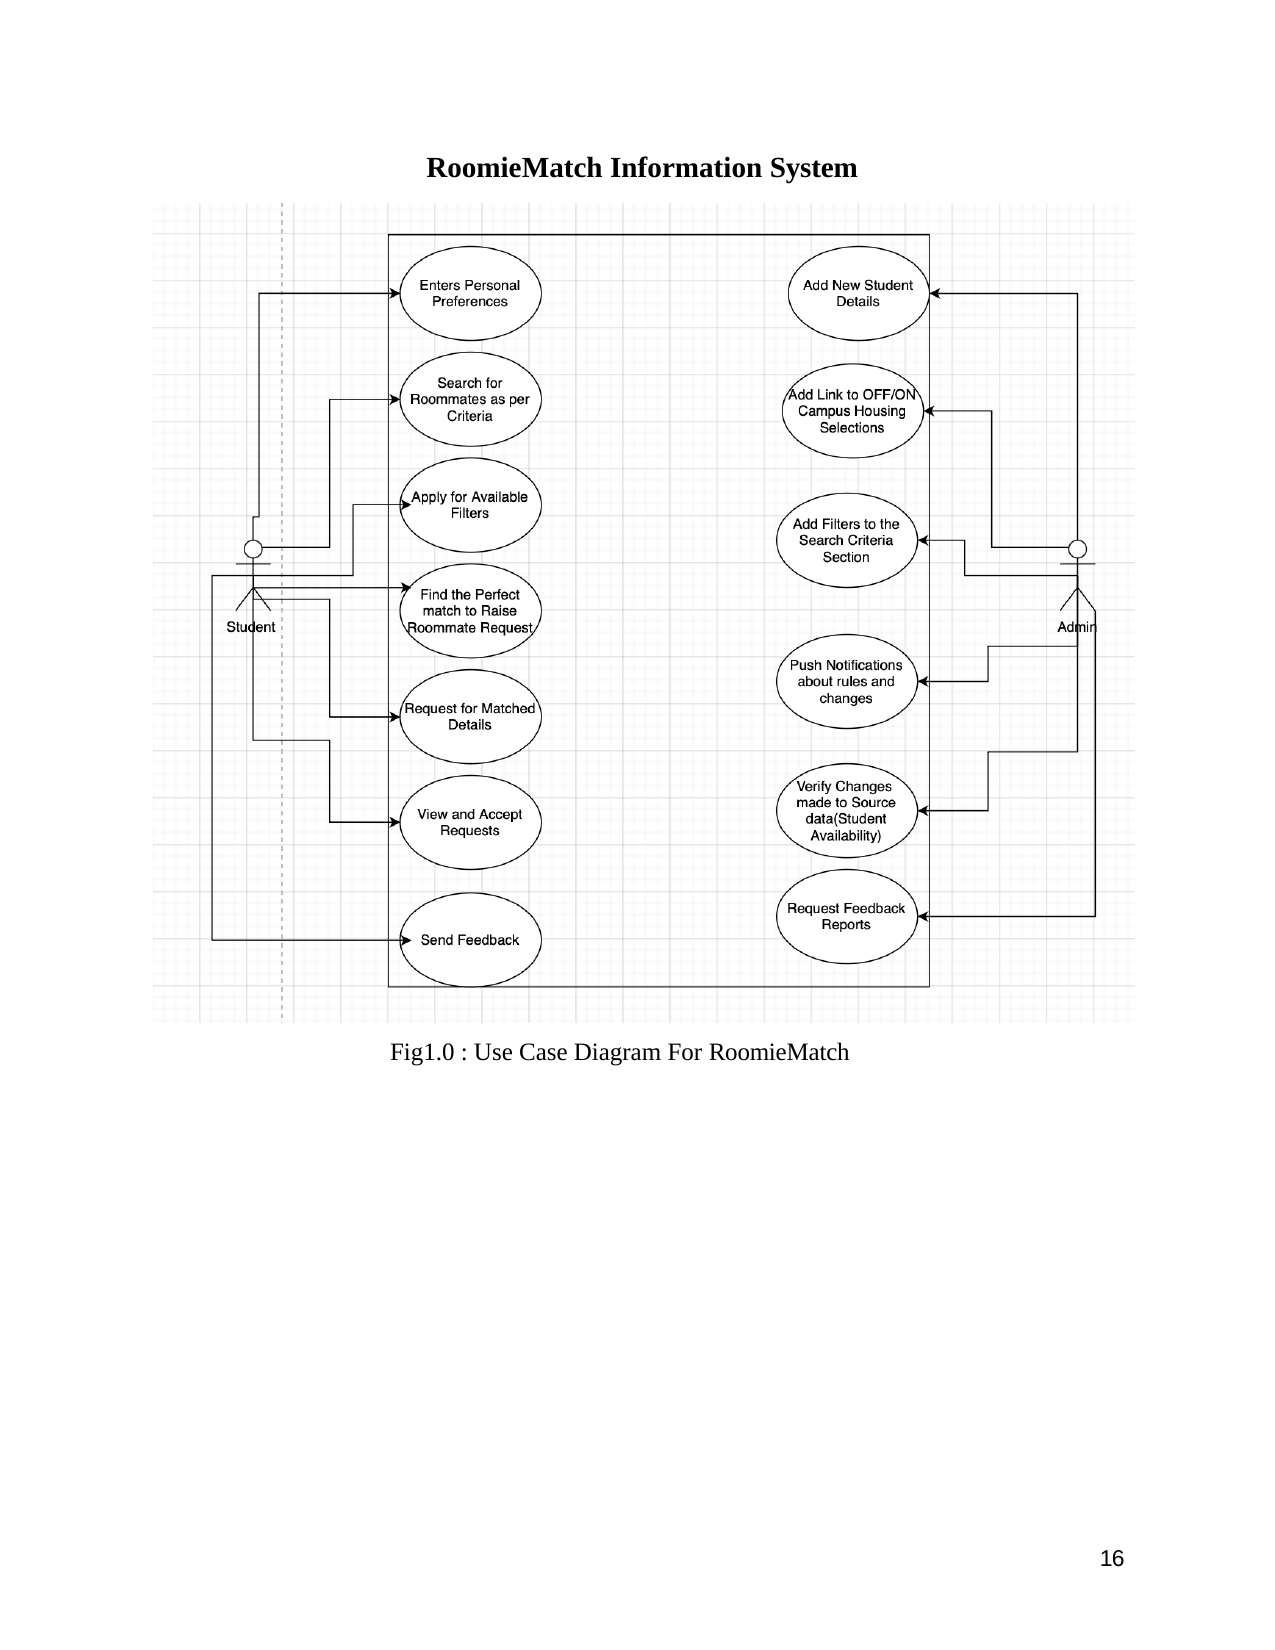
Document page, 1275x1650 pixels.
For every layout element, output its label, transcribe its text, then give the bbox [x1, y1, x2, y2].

text Fig1.0 : Use Case Diagram For RoomieMatch [139, 215, 849, 1066]
picture [153, 203, 1135, 1023]
subtitle RoomieMatch Information System [139, 150, 858, 183]
